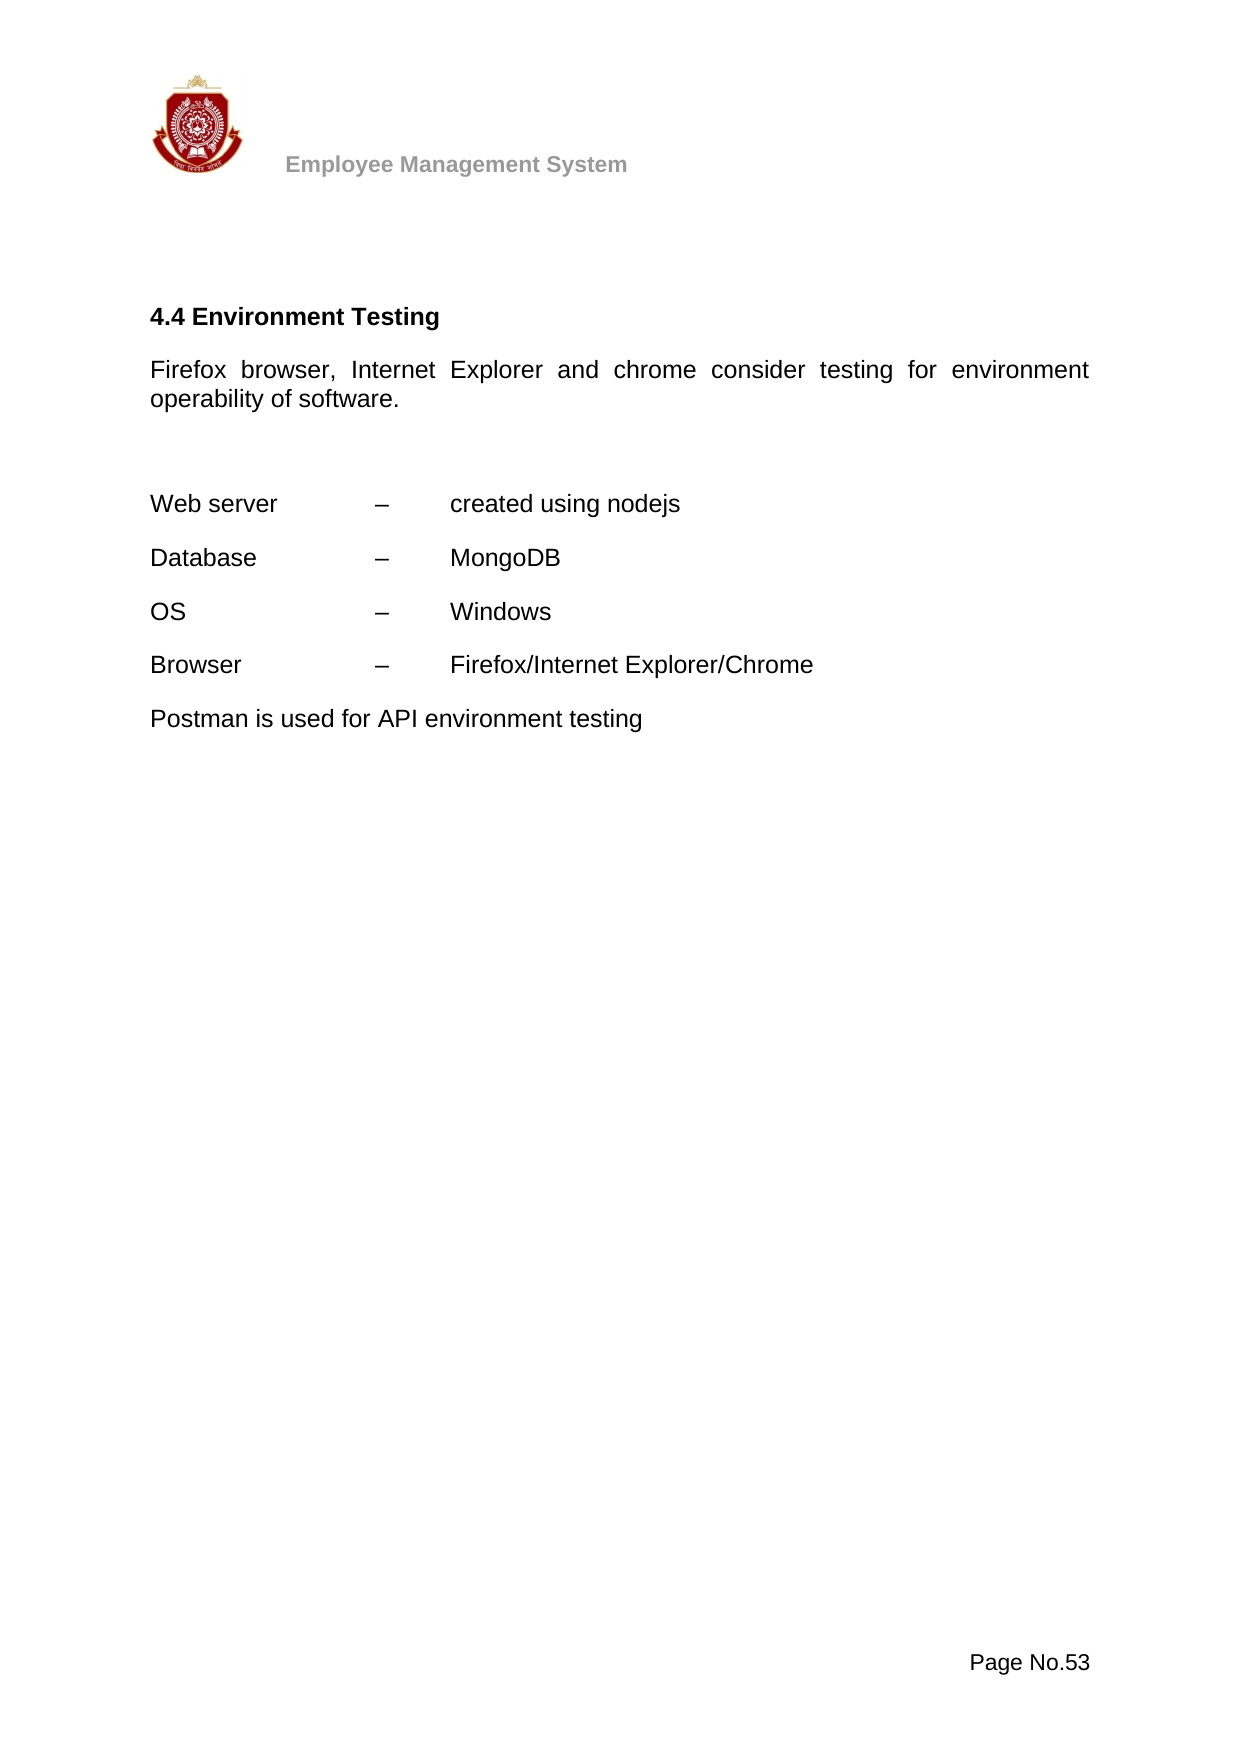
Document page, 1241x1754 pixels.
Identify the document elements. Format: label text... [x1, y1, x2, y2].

text Postman is used for API environment testing [150, 704, 1090, 733]
text 4.4 Environment Testing [150, 302, 1090, 330]
text Web server – created using nodejs [150, 489, 1090, 518]
picture [150, 75, 248, 173]
text Database – MongoDB [150, 543, 1090, 572]
text OS – Windows [150, 597, 1090, 626]
text Firefox browser, Internet Explorer and chrome consider testing for environment operability of software. [150, 355, 1090, 413]
text Browser – Firefox/Internet Explorer/Chrome [150, 651, 1090, 679]
